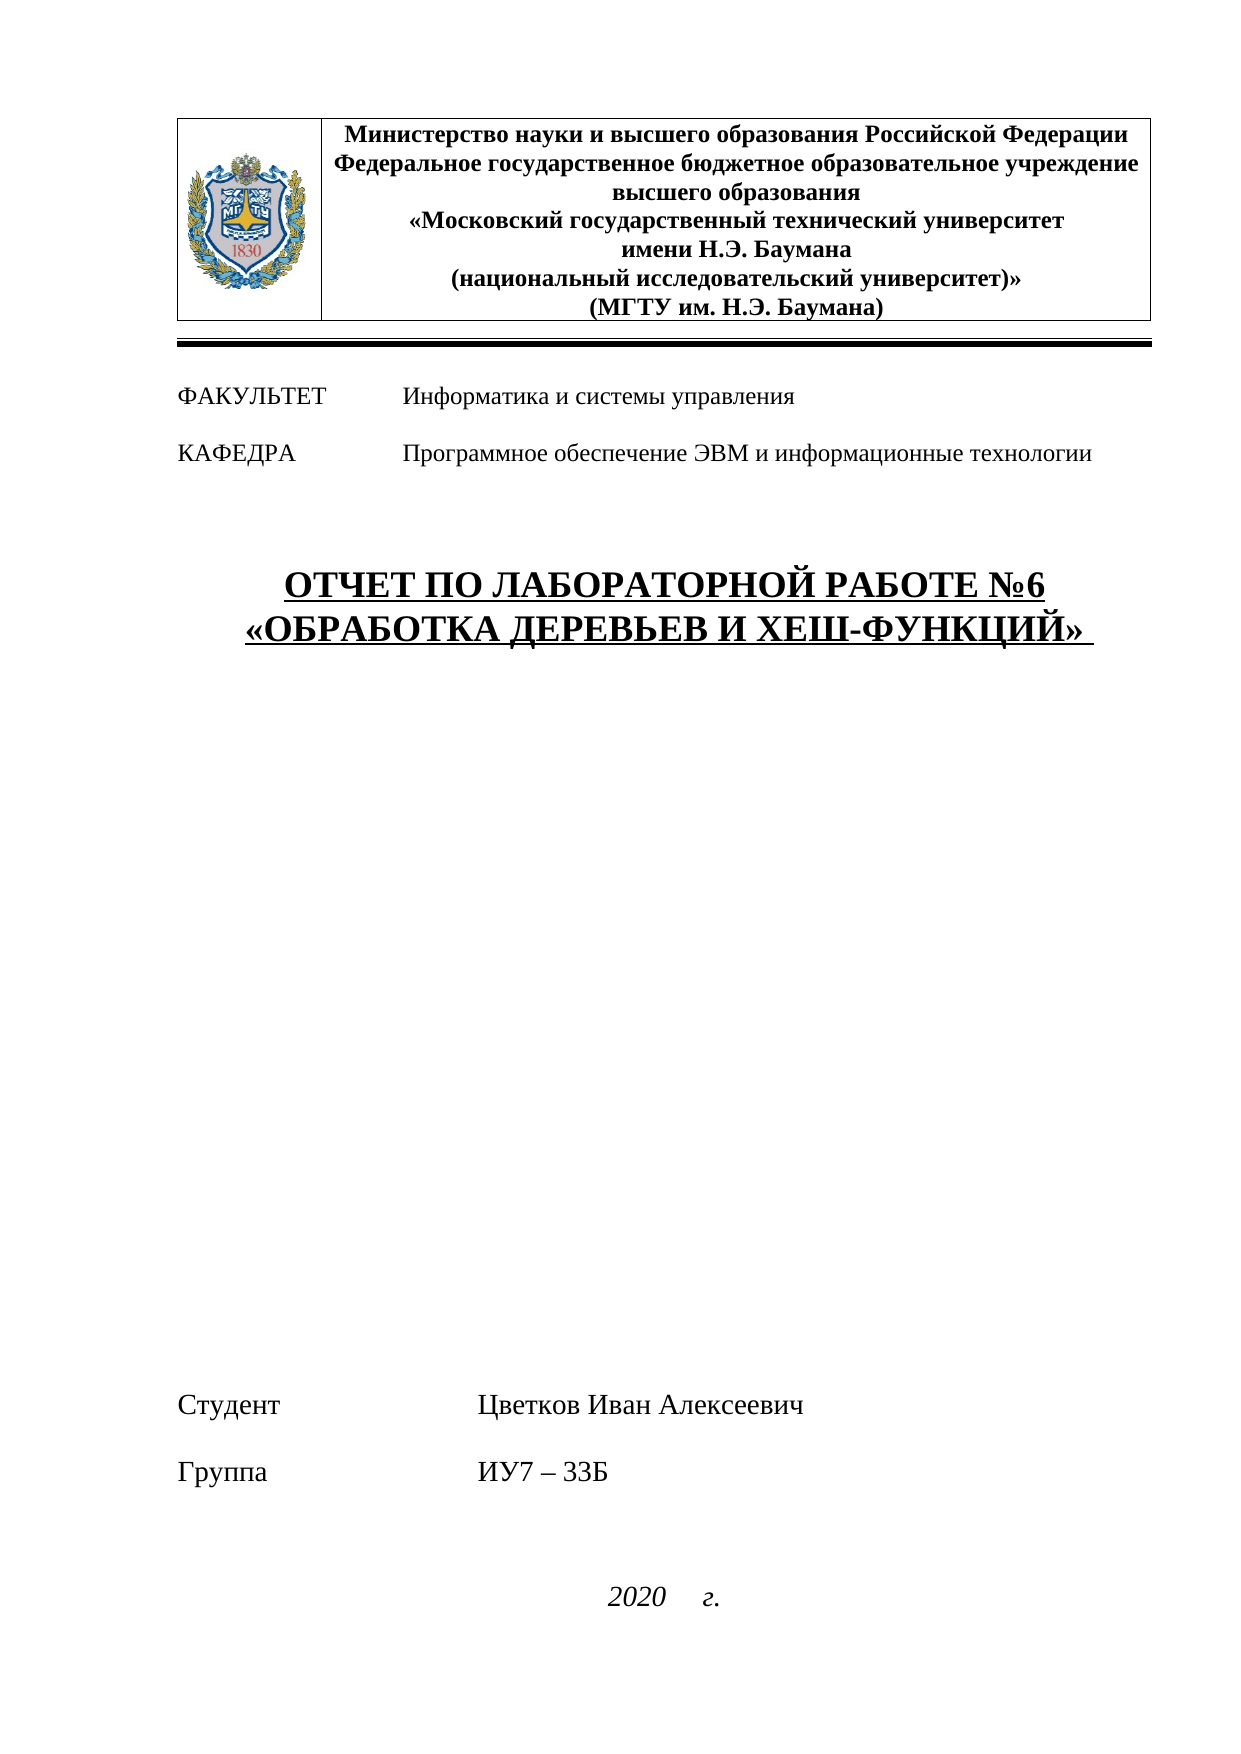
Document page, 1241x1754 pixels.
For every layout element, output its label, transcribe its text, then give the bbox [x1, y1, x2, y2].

picture [186, 153, 305, 287]
table_header [178, 119, 321, 320]
text КАФЕДРА Программное обеспечение ЭВМ и информационные технологии [177, 438, 1152, 467]
text 2020 г. [177, 1579, 1152, 1612]
text Студент Цветков Иван Алексеевич [177, 1387, 1152, 1421]
text ФАКУЛЬТЕТ Информатика и системы управления [177, 381, 1152, 409]
table_header Министерство науки и высшего образования Российской Федерации Федеральное государственное бюджетное образовательное учреждение высшего образования «Московский государственный технический университет имени Н.Э. Баумана (национальный исследовательский университет)» (МГТУ им. Н.Э. Баумана) [322, 119, 1150, 320]
text «ОБРАБОТКА ДЕРЕВЬЕВ И ХЕШ-ФУНКЦИЙ» [177, 606, 1152, 649]
text Группа ИУ7 – 33Б [177, 1454, 1152, 1488]
text ОТЧЕТ ПО ЛАБОРАТОРНОЙ РАБОТЕ №6 [177, 563, 1152, 606]
